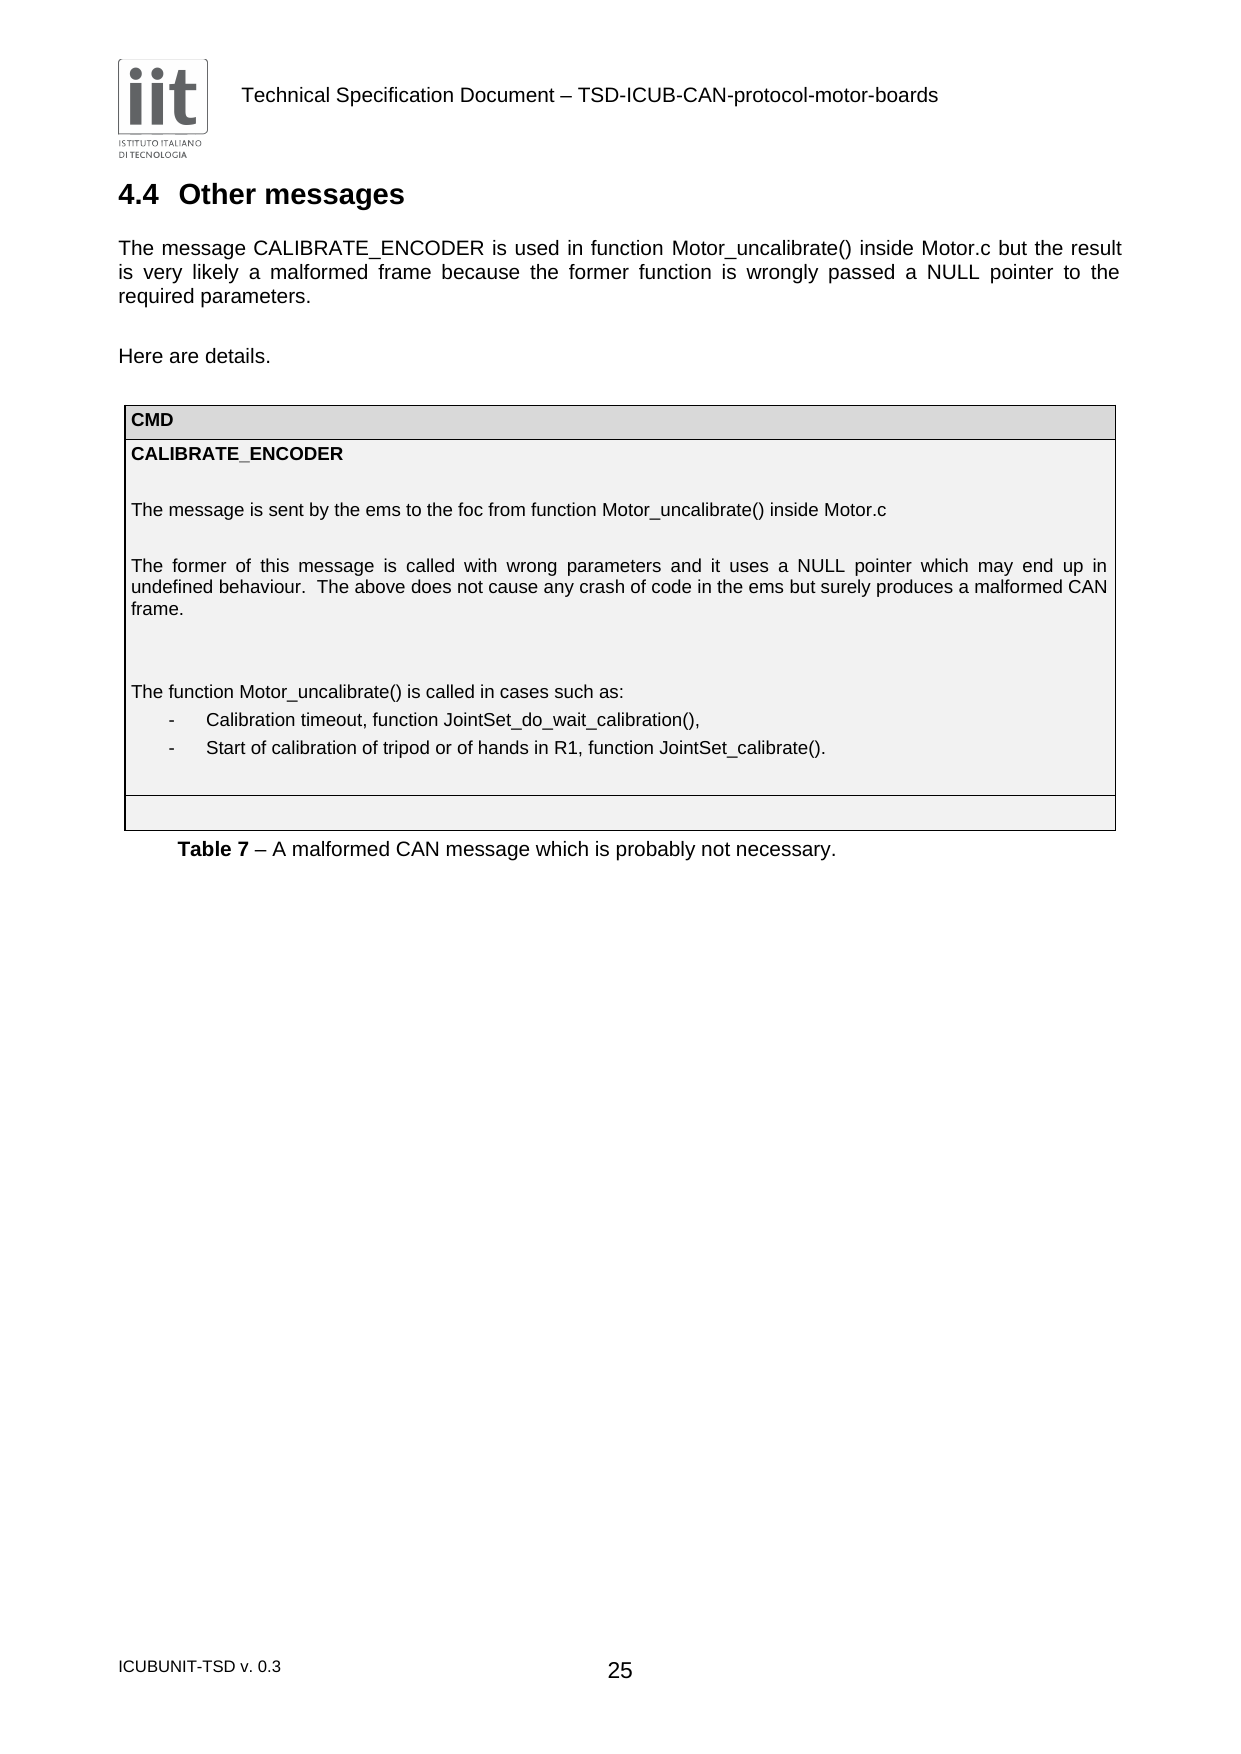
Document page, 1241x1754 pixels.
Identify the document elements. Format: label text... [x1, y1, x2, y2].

table_header CMD [126, 406, 1115, 439]
subtitle Other messages [118, 177, 1122, 211]
picture [118, 59, 208, 158]
table_cell CALIBRATE_ENCODER The message is sent by the ems to the foc from function Motor_uncalibrate() inside Motor.c The former of this message is called with wrong parameters and it uses a NULL pointer which may end up in undefined behaviour. The above does not cause any crash of code in the ems but surely produces a malformed CAN frame. The function Motor_uncalibrate() is called in cases such as: Calibration timeout, function JointSet_do_wait_calibration(), Start of calibration of tripod or of hands in R1, function JointSet_calibrate(). [126, 440, 1115, 795]
table_cell [126, 796, 1115, 830]
text The message CALIBRATE_ENCODER is used in function Motor_uncalibrate() inside Motor.c but the result is very likely a malformed frame because the former function is wrongly passed a NULL pointer to the required parameters. [118, 236, 1122, 308]
text Here are details. [118, 344, 1122, 368]
text Table 7 – A malformed CAN message which is probably not necessary. [177, 837, 1063, 861]
